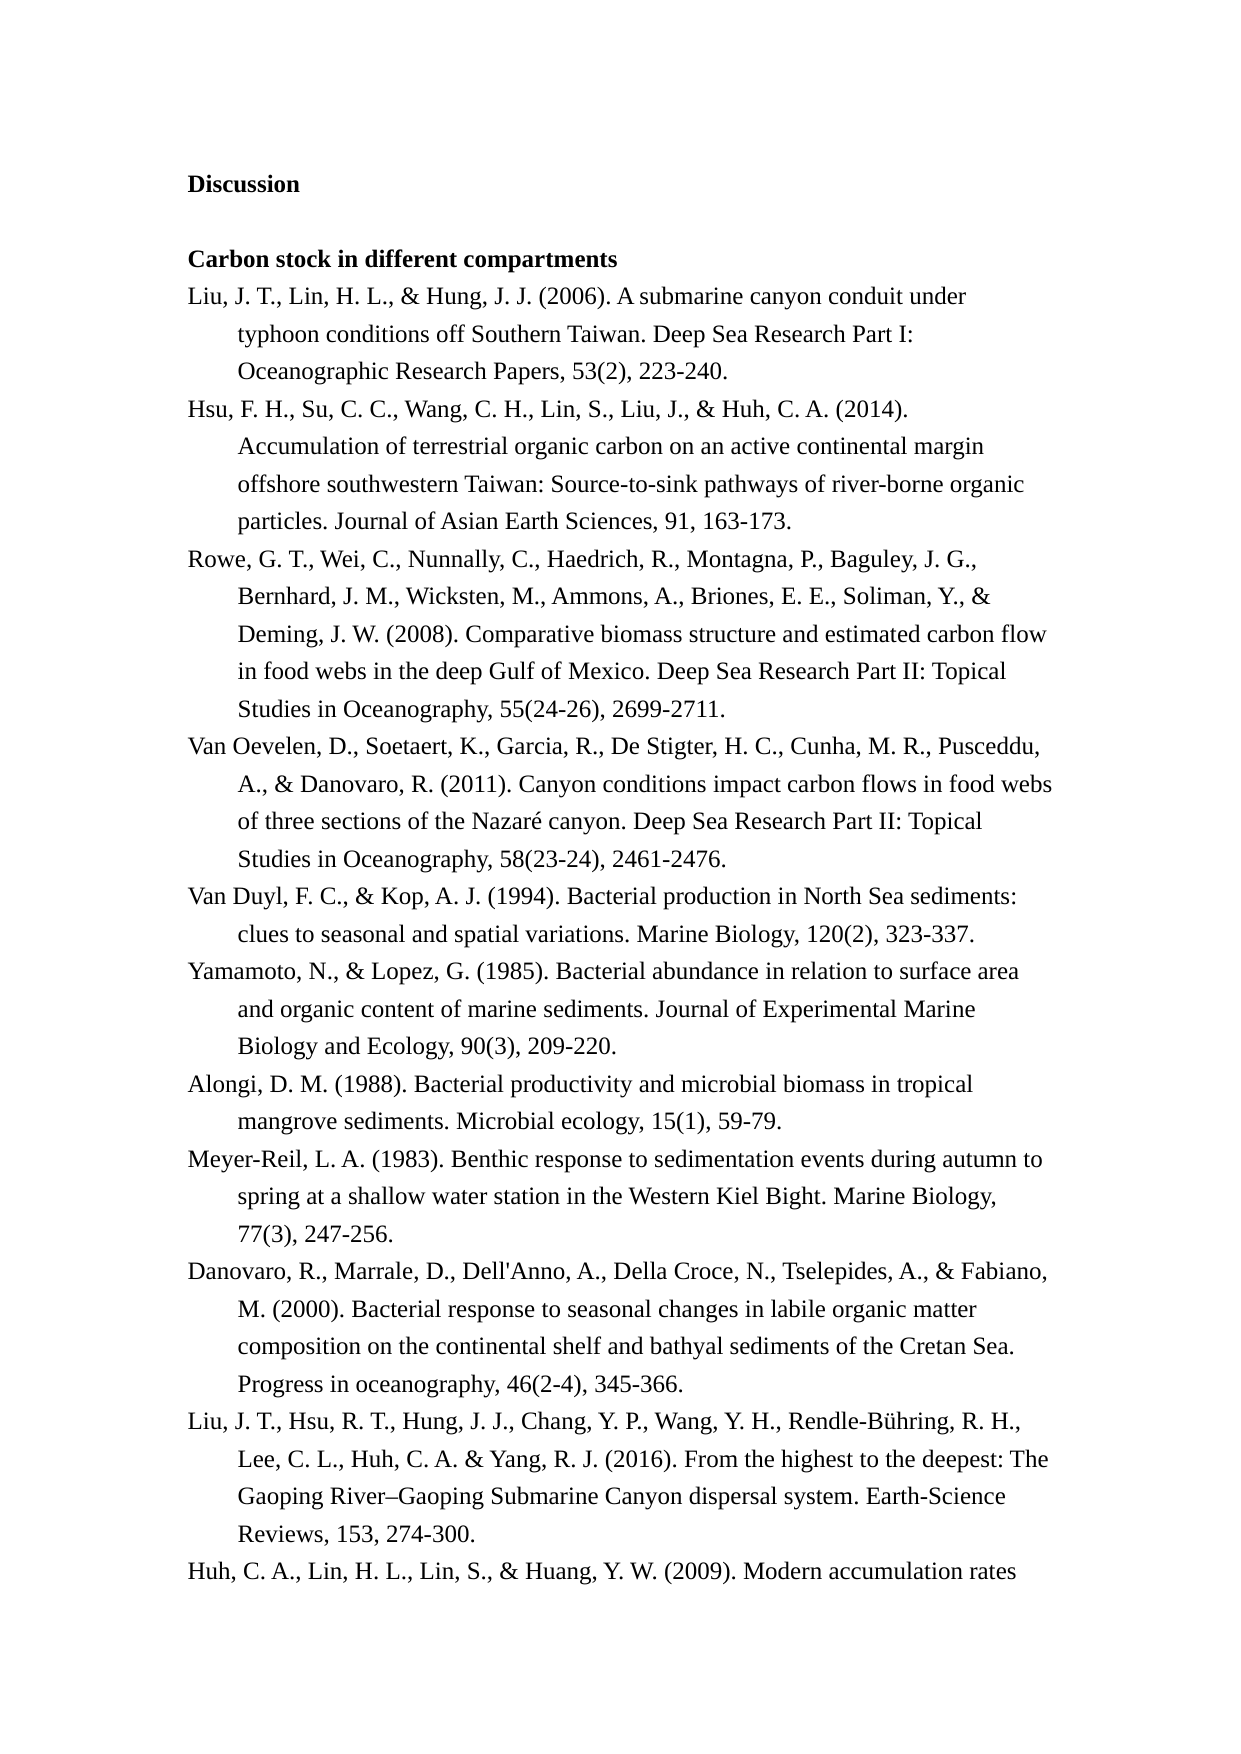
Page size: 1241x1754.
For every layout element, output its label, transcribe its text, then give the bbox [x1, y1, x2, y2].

list Liu, J. T., Hsu, R. T., Hung, J. J., Chang, Y. P., Wang, Y. H., Rendle-Bühring, R. H., Lee, C. L., Huh, C. A. & Yang, R. J. (2016). From the highest to the deepest: The Gaoping River–Gaoping Submarine Canyon dispersal system. Earth-Science Reviews, 153, 274-300. [187, 1402, 1053, 1552]
text Hsu, F. H., Su, C. C., Wang, C. H., Lin, S., Liu, J., & Huh, C. A. (2014). Accumulation of terrestrial organic carbon on an active continental margin offshore southwestern Taiwan: Source-to-sink pathways of river-borne organic particles. Journal of Asian Earth Sciences, 91, 163-173. [187, 389, 1053, 539]
list Danovaro, R., Marrale, D., Dell'Anno, A., Della Croce, N., Tselepides, A., & Fabiano, M. (2000). Bacterial response to seasonal changes in labile organic matter composition on the continental shelf and bathyal sediments of the Cretan Sea. Progress in oceanography, 46(2-4), 345-366. [187, 1252, 1053, 1402]
list Alongi, D. M. (1988). Bacterial productivity and microbial biomass in tropical mangrove sediments. Microbial ecology, 15(1), 59-79. [187, 1064, 1053, 1139]
list Rowe, G. T., Wei, C., Nunnally, C., Haedrich, R., Montagna, P., Baguley, J. G., Bernhard, J. M., Wicksten, M., Ammons, A., Briones, E. E., Soliman, Y., & Deming, J. W. (2008). Comparative biomass structure and estimated carbon flow in food webs in the deep Gulf of Mexico. Deep Sea Research Part II: Topical Studies in Oceanography, 55(24-26), 2699-2711. [187, 539, 1053, 727]
text Discussion [187, 164, 1053, 202]
text Liu, J. T., Lin, H. L., & Hung, J. J. (2006). A submarine canyon conduit under typhoon conditions off Southern Taiwan. Deep Sea Research Part I: Oceanographic Research Papers, 53(2), 223-240. [187, 277, 1053, 389]
text Carbon stock in different compartments [187, 239, 1053, 277]
list Meyer-Reil, L. A. (1983). Benthic response to sedimentation events during autumn to spring at a shallow water station in the Western Kiel Bight. Marine Biology, 77(3), 247-256. [187, 1139, 1053, 1252]
list Van Oevelen, D., Soetaert, K., Garcia, R., De Stigter, H. C., Cunha, M. R., Pusceddu, A., & Danovaro, R. (2011). Canyon conditions impact carbon flows in food webs of three sections of the Nazaré canyon. Deep Sea Research Part II: Topical Studies in Oceanography, 58(23-24), 2461-2476. [187, 727, 1053, 877]
list Yamamoto, N., & Lopez, G. (1985). Bacterial abundance in relation to surface area and organic content of marine sediments. Journal of Experimental Marine Biology and Ecology, 90(3), 209-220. [187, 952, 1053, 1064]
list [187, 1552, 1053, 1589]
list Van Duyl, F. C., & Kop, A. J. (1994). Bacterial production in North Sea sediments: clues to seasonal and spatial variations. Marine Biology, 120(2), 323-337. [187, 877, 1053, 952]
